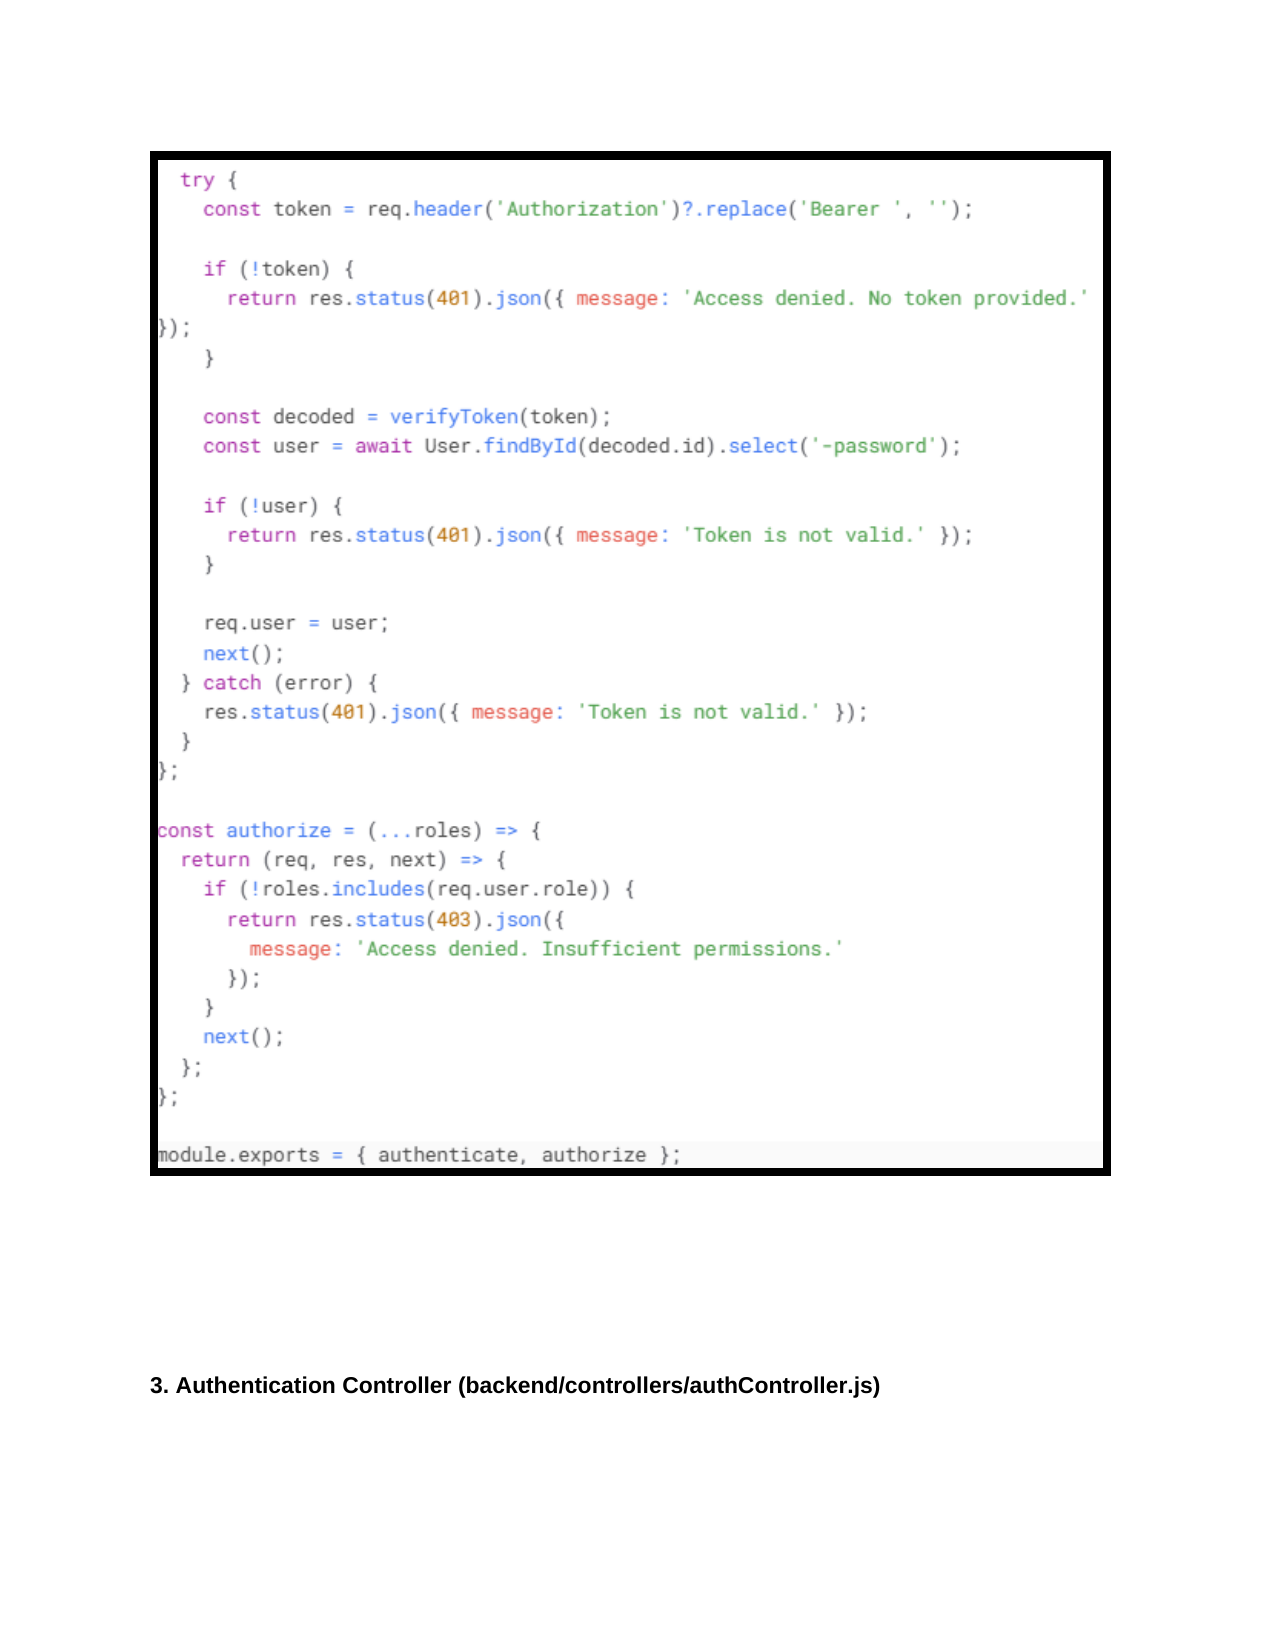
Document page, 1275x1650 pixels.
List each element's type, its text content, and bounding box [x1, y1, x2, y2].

subtitle 3. Authentication Controller (backend/controllers/authController.js) [150, 1372, 1125, 1398]
picture [158, 160, 1103, 1168]
